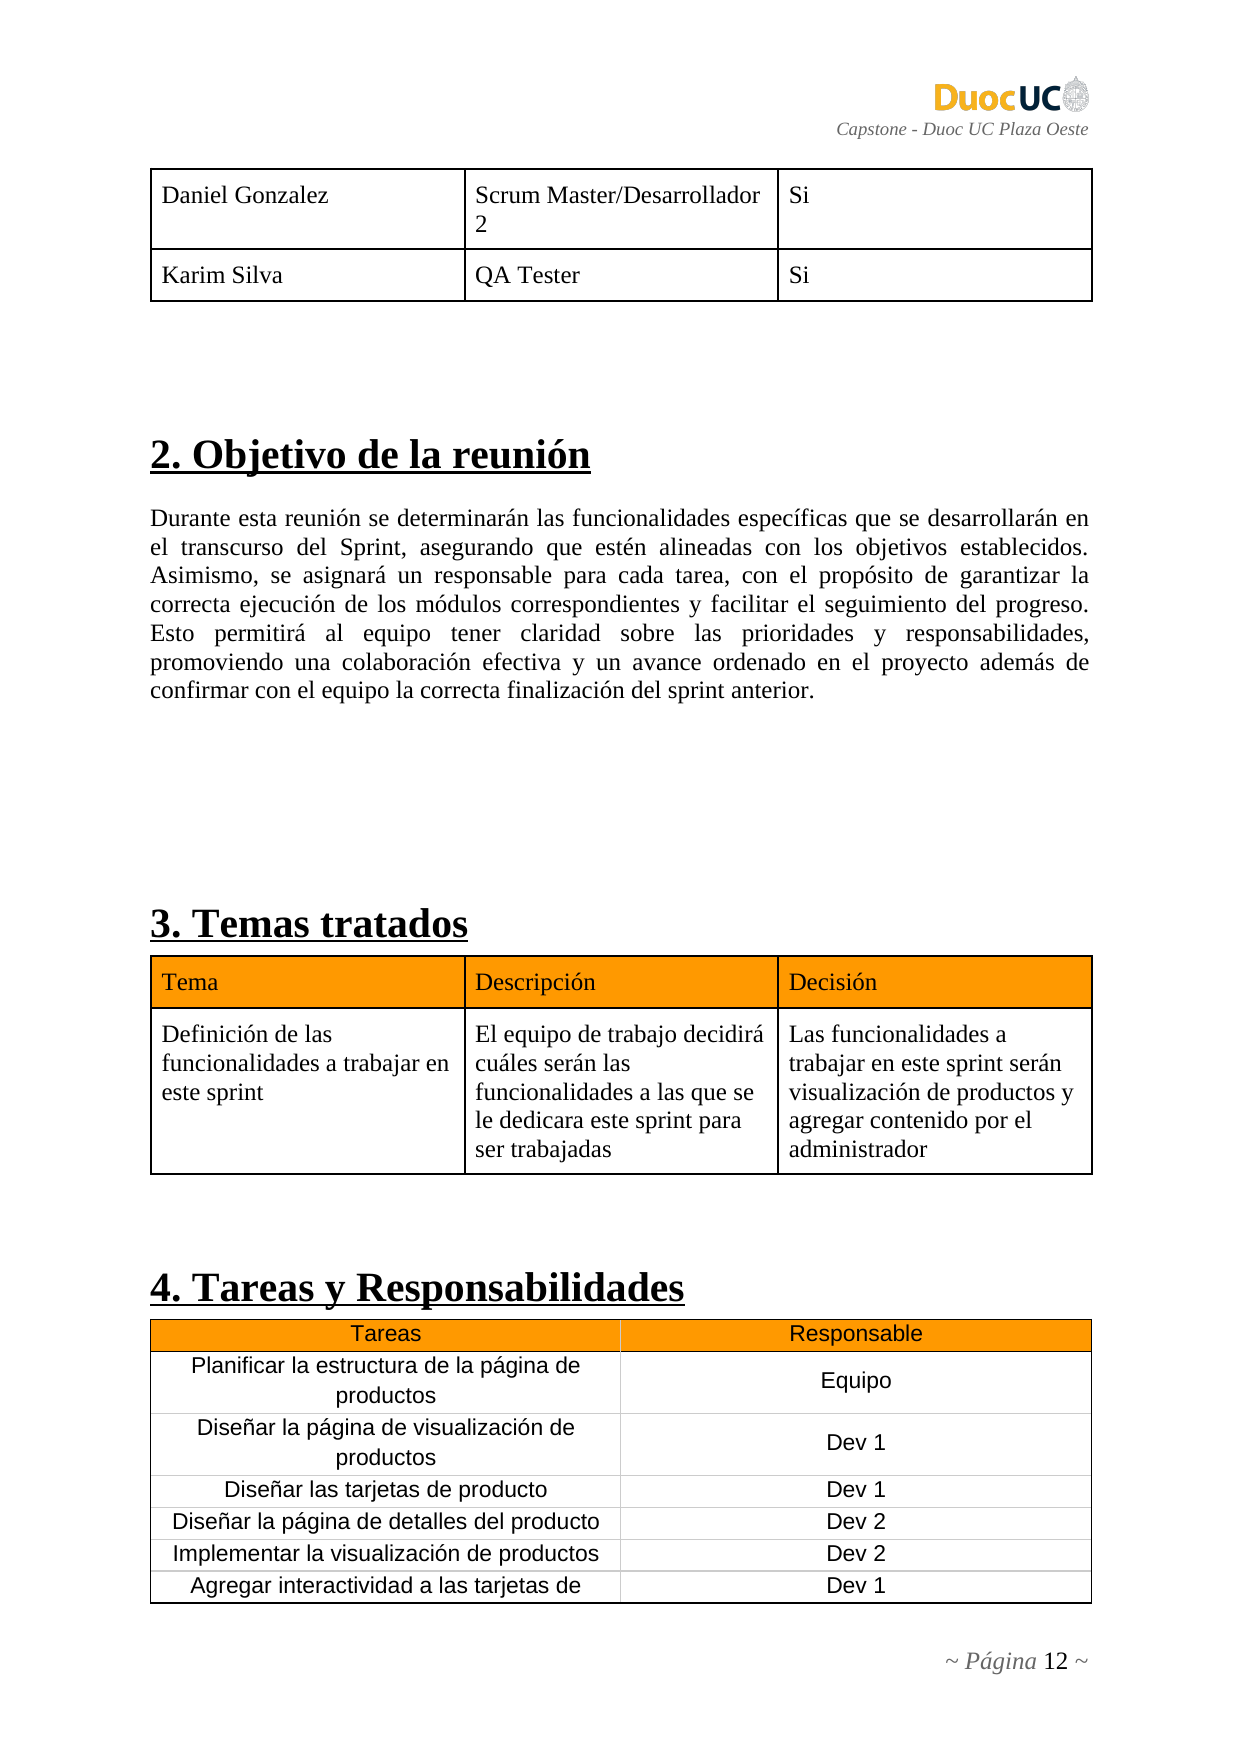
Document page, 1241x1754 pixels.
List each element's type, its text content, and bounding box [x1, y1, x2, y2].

picture [933, 75, 1091, 114]
subtitle 4. Tareas y Responsabilidades [150, 1262, 1090, 1310]
subtitle 3. Temas tratados [150, 899, 1090, 947]
text Durante esta reunión se determinarán las funcionalidades específicas que se desarrollarán en el transcurso del Sprint, asegurando que estén alineadas con los objetivos establecidos. Asimismo, se asignará un responsable para cada tarea, con el propósito de garantizar la correcta ejecución de los módulos correspondientes y facilitar el seguimiento del progreso. Esto permitirá al equipo tener claridad sobre las prioridades y responsabilidades, promoviendo una colaboración efectiva y un avance ordenado en el proyecto además de confirmar con el equipo la correcta finalización del sprint anterior. [150, 503, 1090, 704]
subtitle 2. Objetivo de la reunión [150, 430, 1090, 478]
